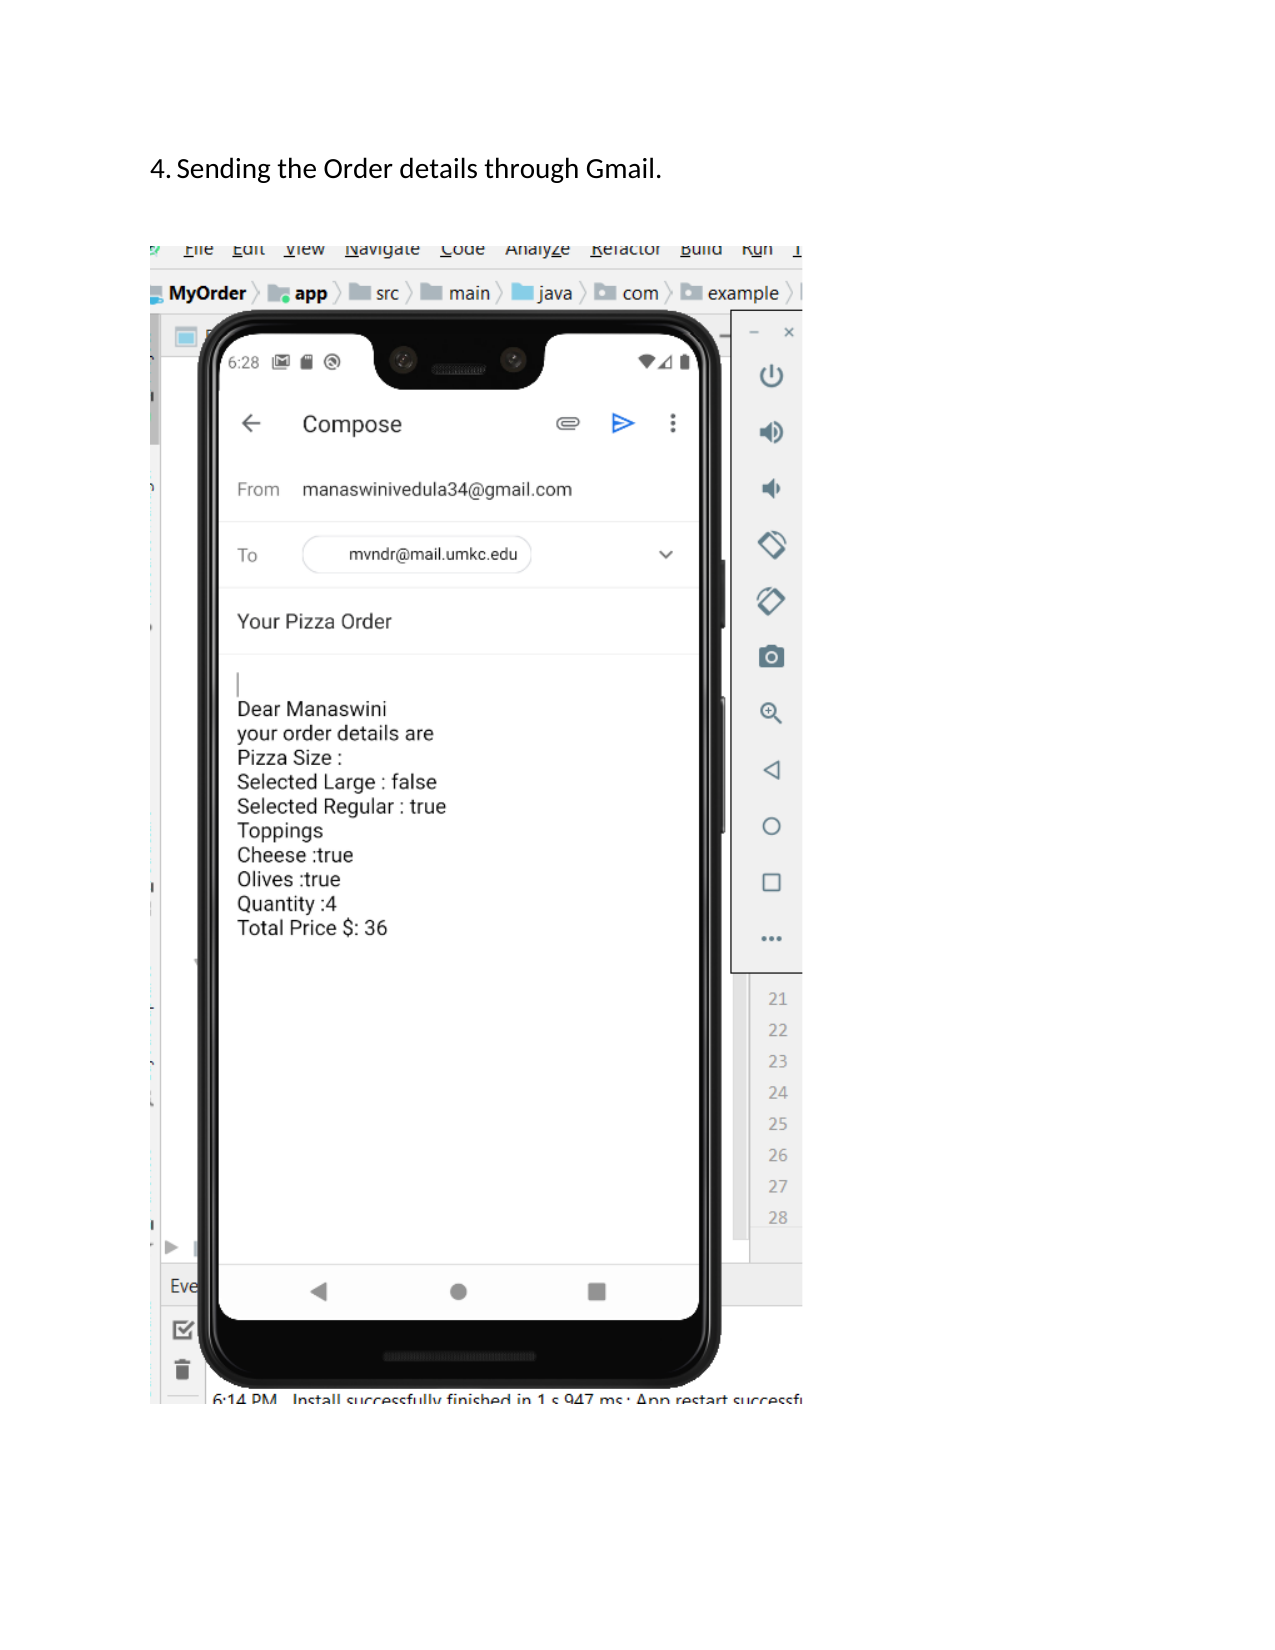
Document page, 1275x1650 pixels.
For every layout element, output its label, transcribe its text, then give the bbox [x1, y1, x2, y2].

text 4. Sending the Order details through Gmail. [150, 150, 1125, 186]
picture [150, 246, 803, 1404]
